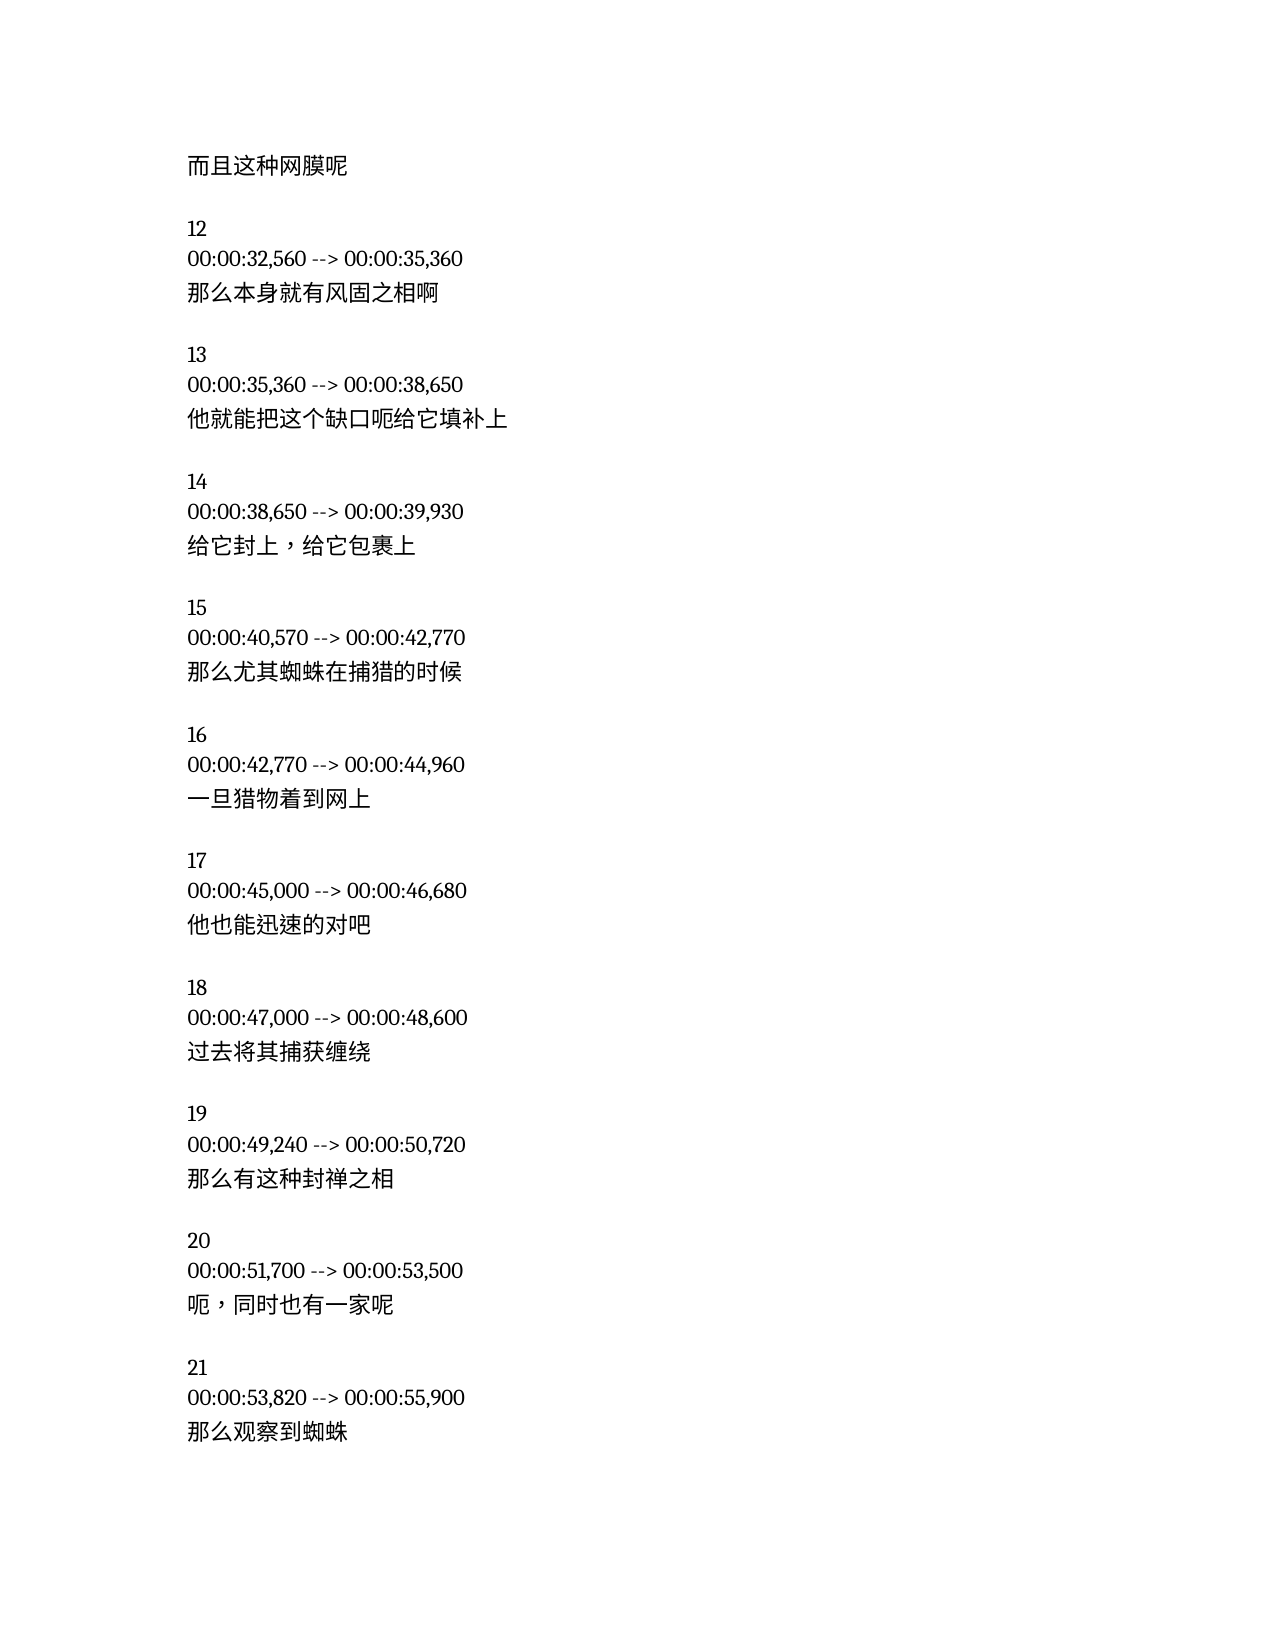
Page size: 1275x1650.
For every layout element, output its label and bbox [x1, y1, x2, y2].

text [187, 150, 1087, 1477]
